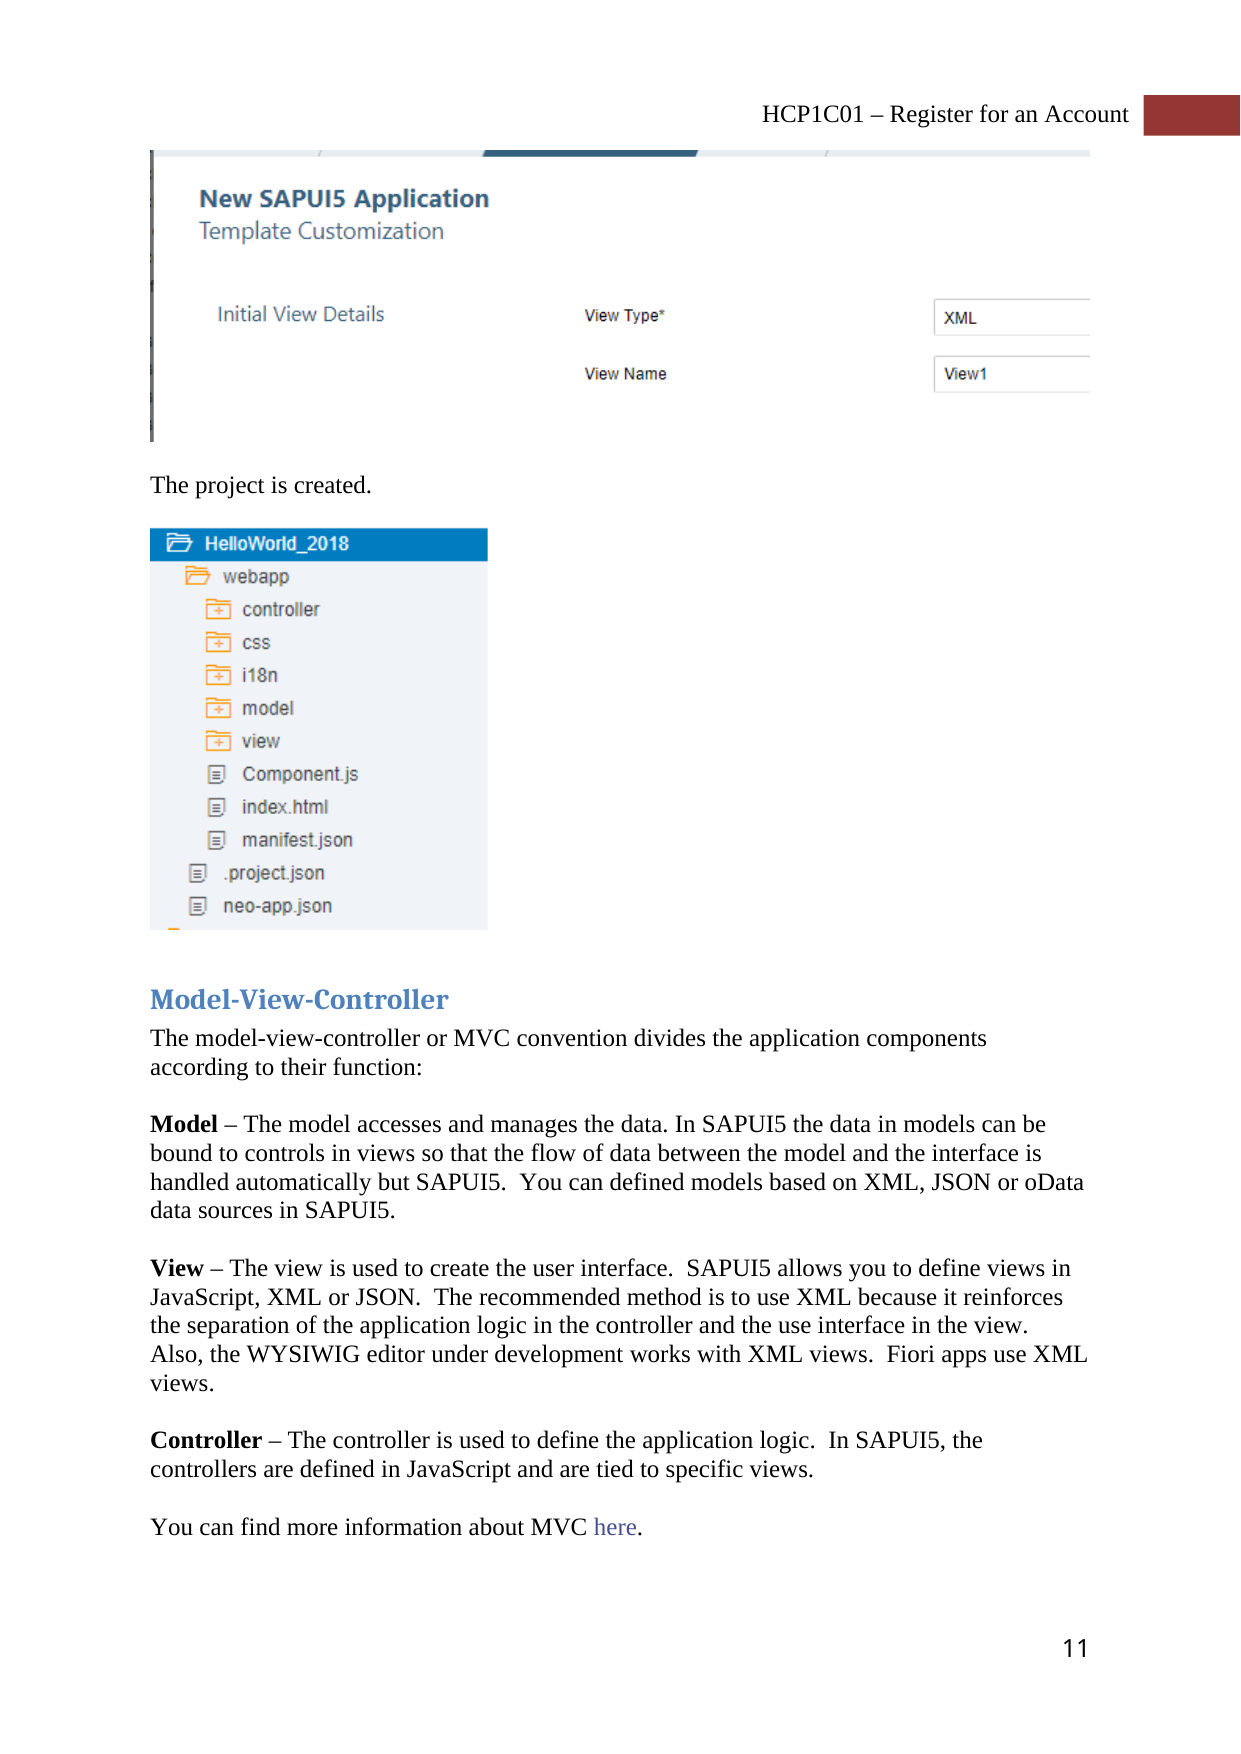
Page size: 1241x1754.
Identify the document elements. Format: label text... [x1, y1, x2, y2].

text The project is created. [150, 470, 1090, 499]
text You can find more information about MVC here. [150, 1512, 1090, 1540]
text Model – The model accesses and manages the data. In SAPUI5 the data in models can be bound to controls in views so that the flow of data between the model and the interface is handled automatically but SAPUI5. You can defined models based on XML, JSON or oData data sources in SAPUI5. [150, 1109, 1090, 1224]
text The model-view-controller or MVC convention divides the application components according to their function: [150, 1023, 1090, 1080]
text Controller – The controller is used to define the application logic. In SAPUI5, the controllers are defined in JavaScript and are tied to specific views. [150, 1425, 1090, 1483]
subtitle Model-View-Controller [150, 983, 1090, 1017]
text View – The view is used to create the user interface. SAPUI5 allows you to define views in JavaScript, XML or JSON. The recommended method is to use XML because it reinforces the separation of the application logic in the controller and the use interface in the view. Also, the WYSIWIG editor under development works with XML views. Fiori apps use XML views. [150, 1253, 1090, 1397]
picture [150, 150, 1091, 442]
picture [150, 527, 488, 930]
